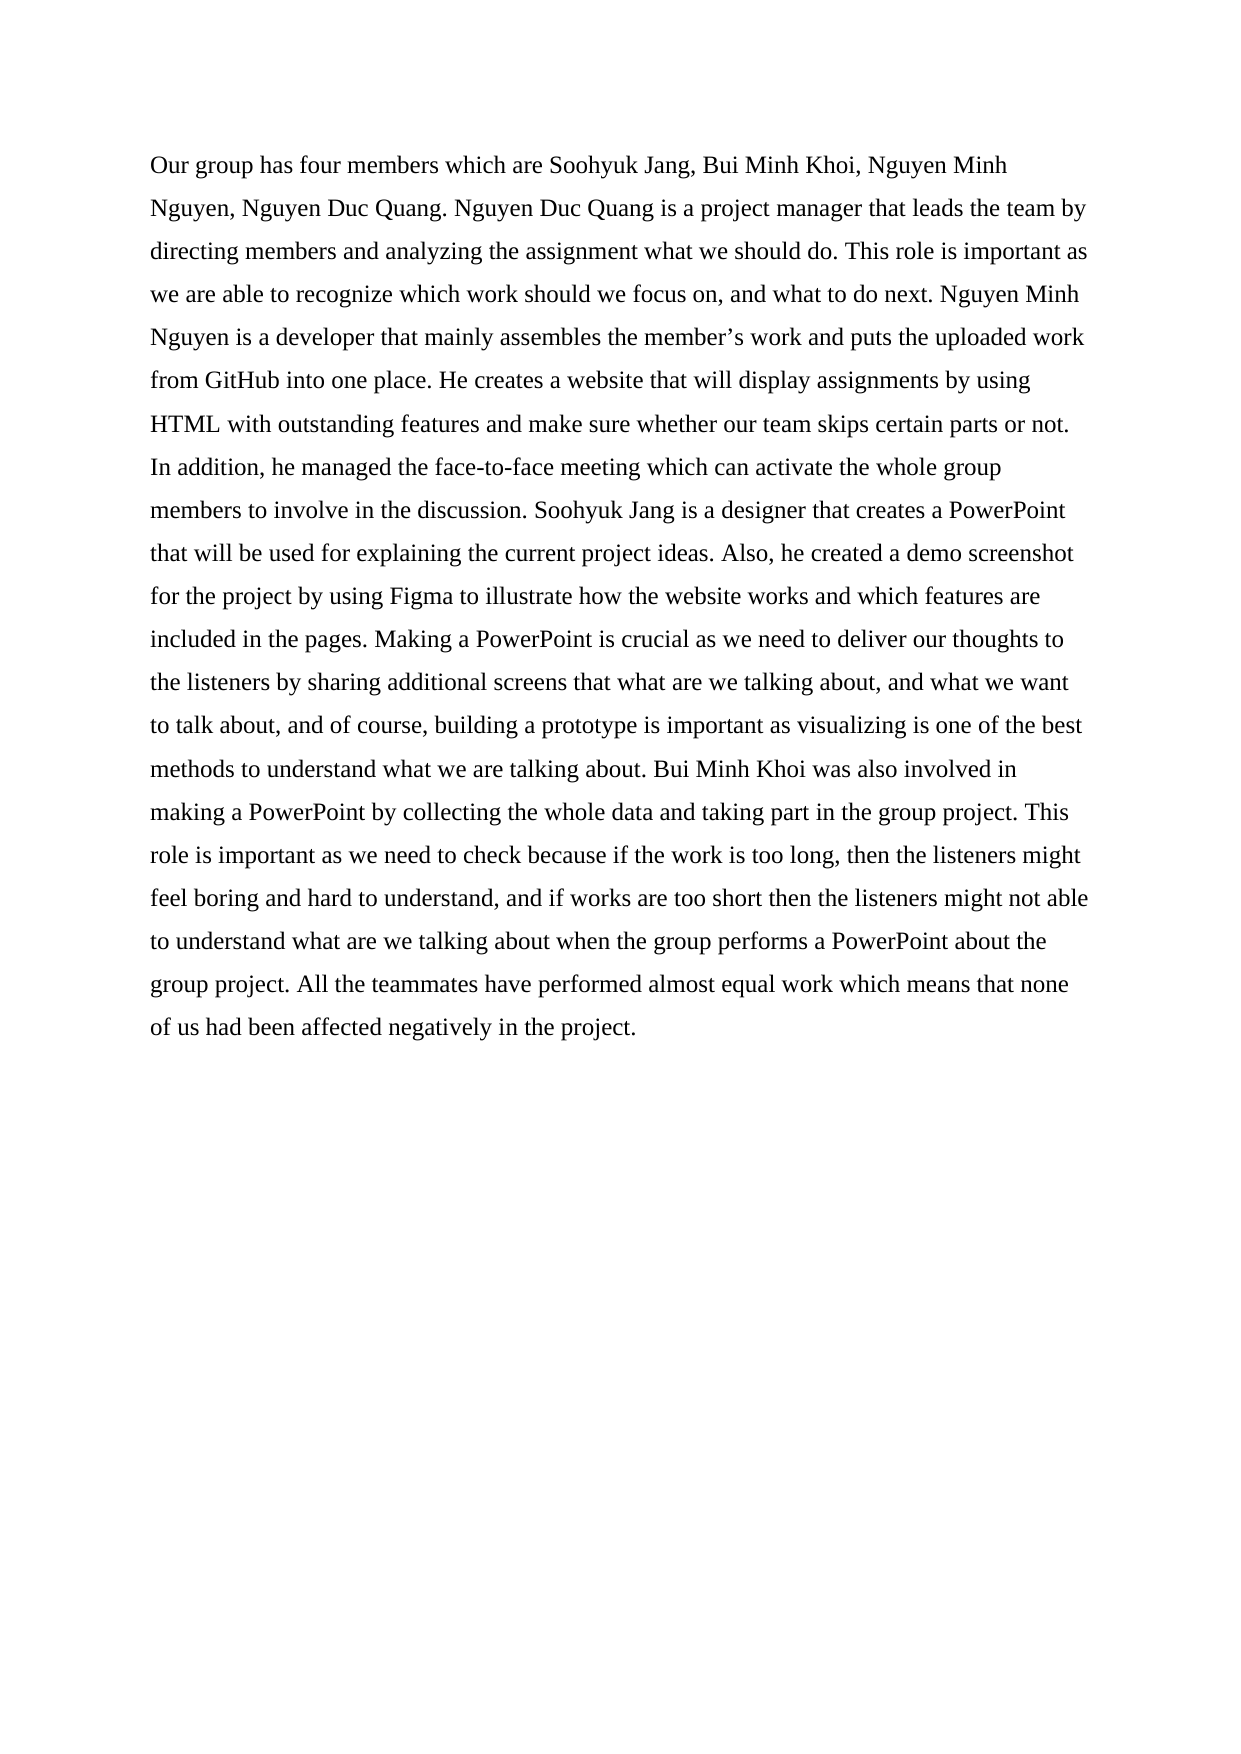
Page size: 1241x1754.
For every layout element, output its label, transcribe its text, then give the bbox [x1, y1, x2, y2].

text Our group has four members which are Soohyuk Jang, Bui Minh Khoi, Nguyen Minh Nguyen, Nguyen Duc Quang. Nguyen Duc Quang is a project manager that leads the team by directing members and analyzing the assignment what we should do. This role is important as we are able to recognize which work should we focus on, and what to do next. Nguyen Minh Nguyen is a developer that mainly assembles the member’s work and puts the uploaded work from GitHub into one place. He creates a website that will display assignments by using HTML with outstanding features and make sure whether our team skips certain parts or not. In addition, he managed the face-to-face meeting which can activate the whole group members to involve in the discussion. Soohyuk Jang is a designer that creates a PowerPoint that will be used for explaining the current project ideas. Also, he created a demo screenshot for the project by using Figma to illustrate how the website works and which features are included in the pages. Making a PowerPoint is crucial as we need to deliver our thoughts to the listeners by sharing additional screens that what are we talking about, and what we want to talk about, and of course, building a prototype is important as visualizing is one of the best methods to understand what we are talking about. Bui Minh Khoi was also involved in making a PowerPoint by collecting the whole data and taking part in the group project. This role is important as we need to check because if the work is too long, then the listeners might feel boring and hard to understand, and if works are too short then the listeners might not able to understand what are we talking about when the group performs a PowerPoint about the group project. All the teammates have performed almost equal work which means that none of us had been affected negatively in the project. [150, 150, 1090, 1041]
